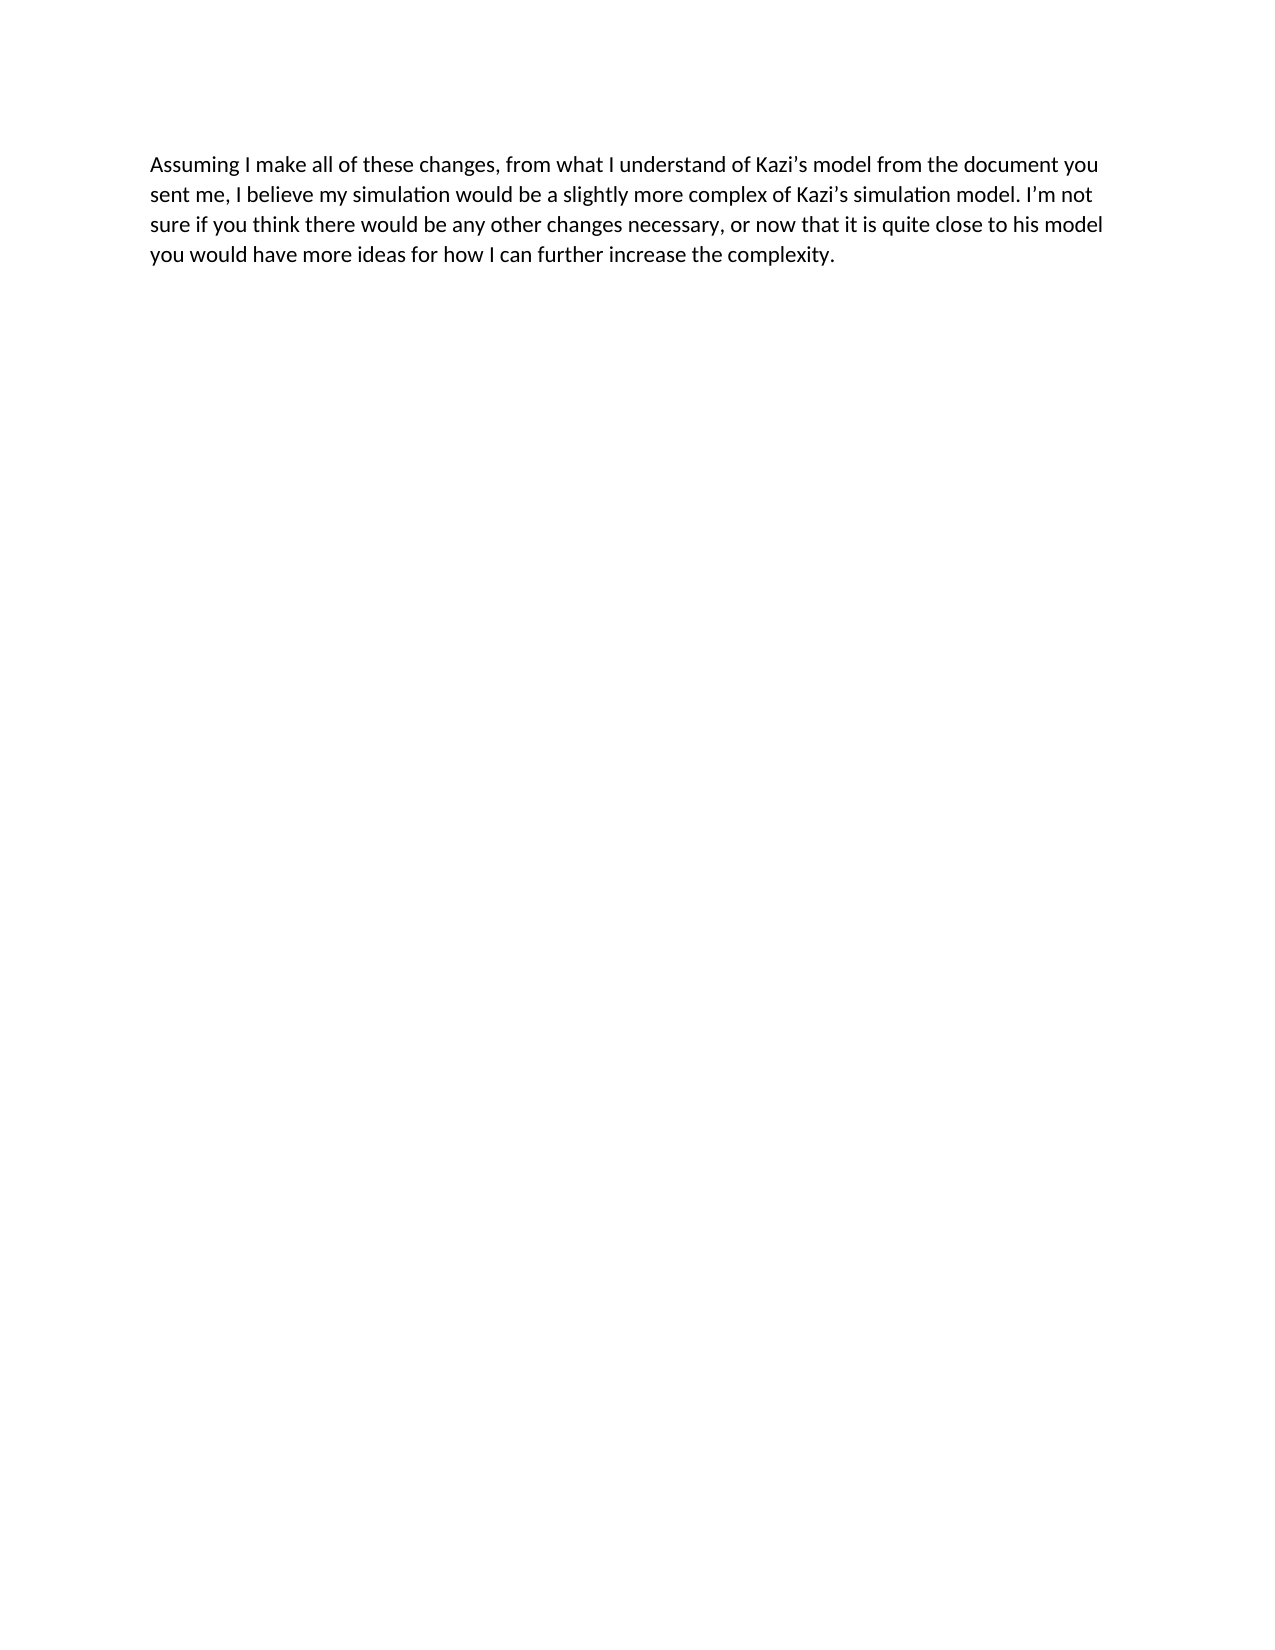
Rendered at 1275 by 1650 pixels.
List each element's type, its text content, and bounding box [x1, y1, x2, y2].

text Assuming I make all of these changes, from what I understand of Kazi’s model from the document you sent me, I believe my simulation would be a slightly more complex of Kazi’s simulation model. I’m not sure if you think there would be any other changes necessary, or now that it is quite close to his model you would have more ideas for how I can further increase the complexity. [150, 150, 1125, 269]
